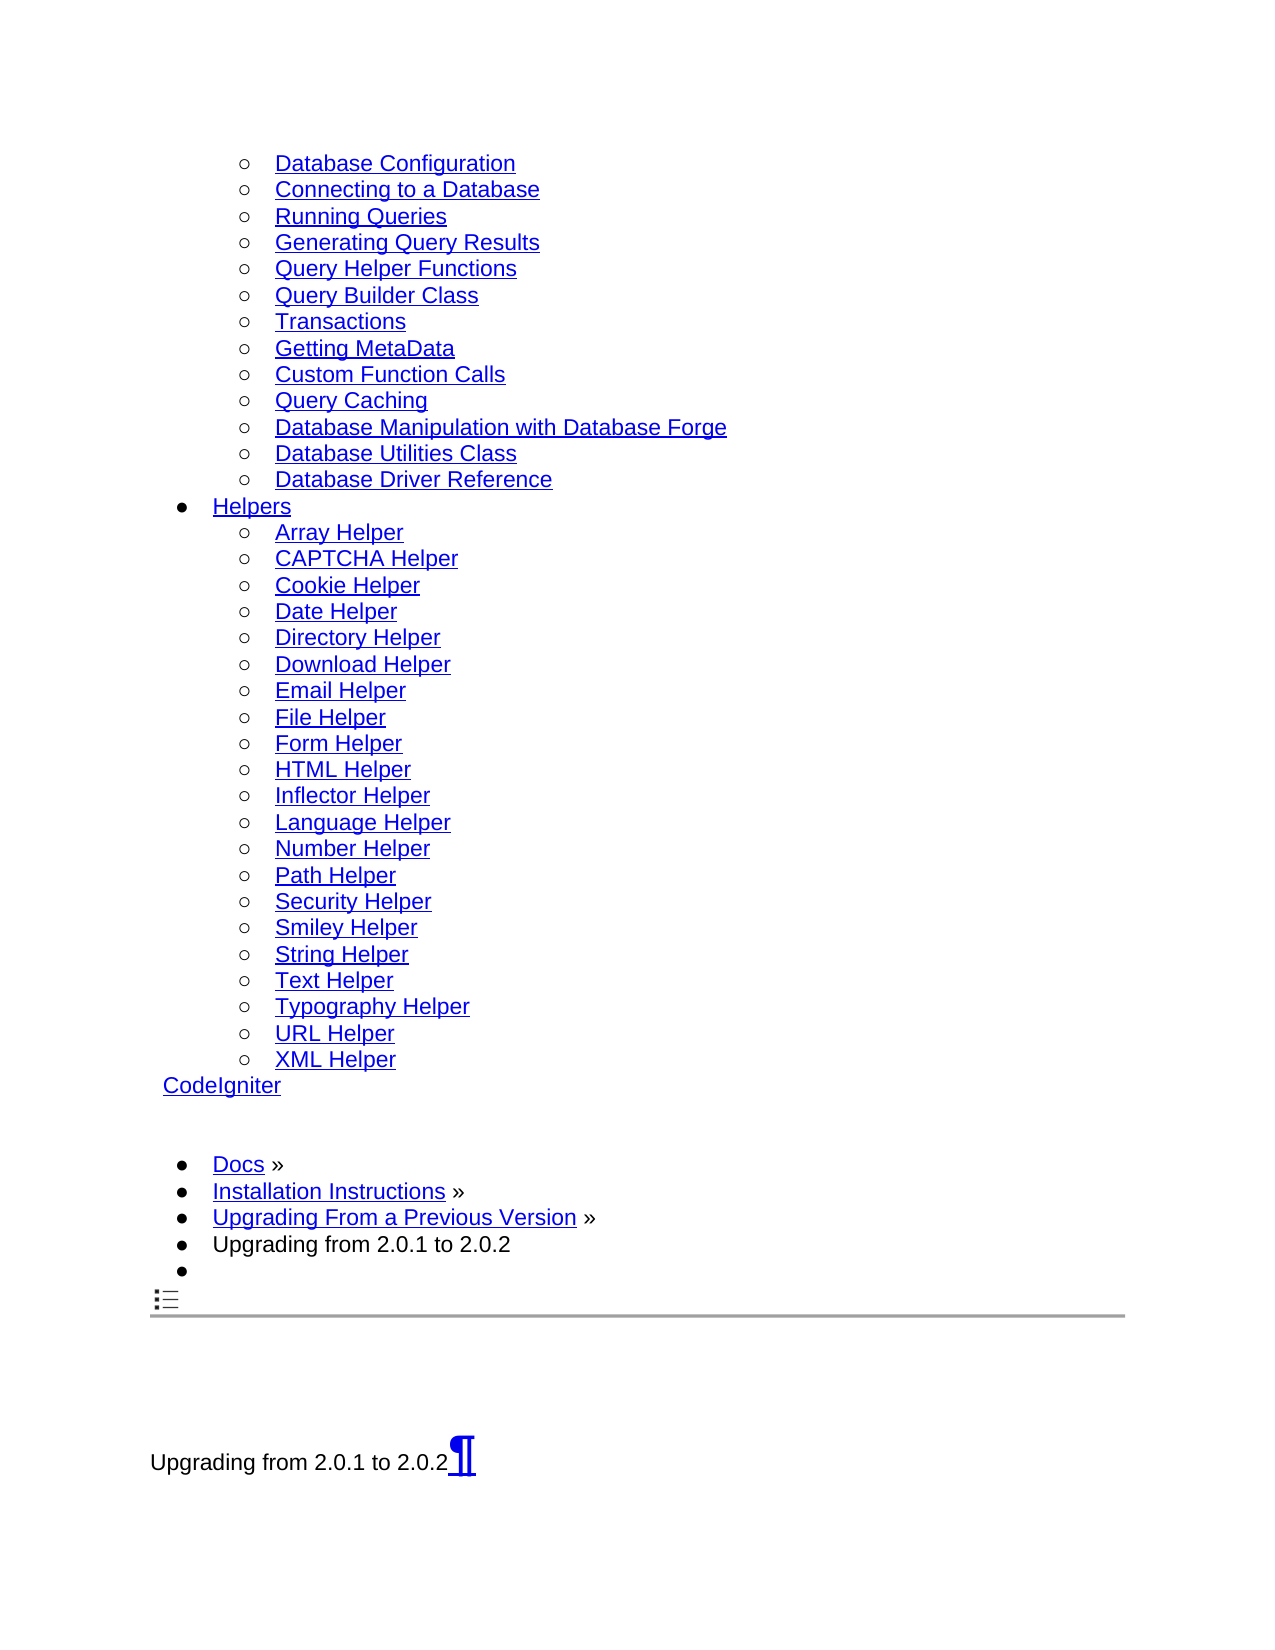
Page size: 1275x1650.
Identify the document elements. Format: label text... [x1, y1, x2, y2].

list String Helper [237, 941, 1125, 967]
text CodeIgniter [150, 1072, 1125, 1099]
list Directory Helper [237, 624, 1125, 651]
list Query Builder Class [237, 282, 1125, 308]
list Transactions [237, 308, 1125, 334]
list Installation Instructions » [175, 1178, 1125, 1204]
list Download Helper [237, 651, 1125, 677]
list Database Configuration [237, 150, 1125, 176]
list Query Caching [237, 387, 1125, 413]
list Path Helper [237, 862, 1125, 888]
list Smiley Helper [237, 914, 1125, 941]
list XML Helper [237, 1046, 1125, 1072]
list Text Helper [237, 967, 1125, 993]
list Custom Function Calls [237, 361, 1125, 387]
list Generating Query Results [237, 229, 1125, 255]
list Database Utilities Class [237, 440, 1125, 466]
list Connecting to a Database [237, 176, 1125, 203]
list Email Helper [237, 677, 1125, 703]
list HTML Helper [237, 756, 1125, 782]
list Database Driver Reference [237, 466, 1125, 493]
list Query Helper Functions [237, 255, 1125, 282]
list CAPTCHA Helper [237, 545, 1125, 572]
picture [150, 1283, 182, 1314]
list Date Helper [237, 598, 1125, 624]
list Array Helper [237, 519, 1125, 545]
list URL Helper [237, 1020, 1125, 1046]
list Cookie Helper [237, 572, 1125, 598]
list Security Helper [237, 888, 1125, 914]
list Running Queries [237, 203, 1125, 229]
list Number Helper [237, 835, 1125, 862]
list Typography Helper [237, 993, 1125, 1020]
list Inflector Helper [237, 782, 1125, 809]
text Upgrading from 2.0.1 to 2.0.2¶ [150, 1423, 1125, 1481]
list Upgrading from 2.0.1 to 2.0.2 [175, 1231, 1125, 1257]
list Docs » [175, 1151, 1125, 1178]
list File Helper [237, 703, 1125, 730]
list Database Manipulation with Database Forge [237, 413, 1125, 440]
list Language Helper [237, 809, 1125, 835]
list Getting MetaData [237, 334, 1125, 361]
list Helpers [175, 493, 1125, 519]
list Upgrading From a Previous Version » [175, 1204, 1125, 1231]
list Form Helper [237, 730, 1125, 756]
